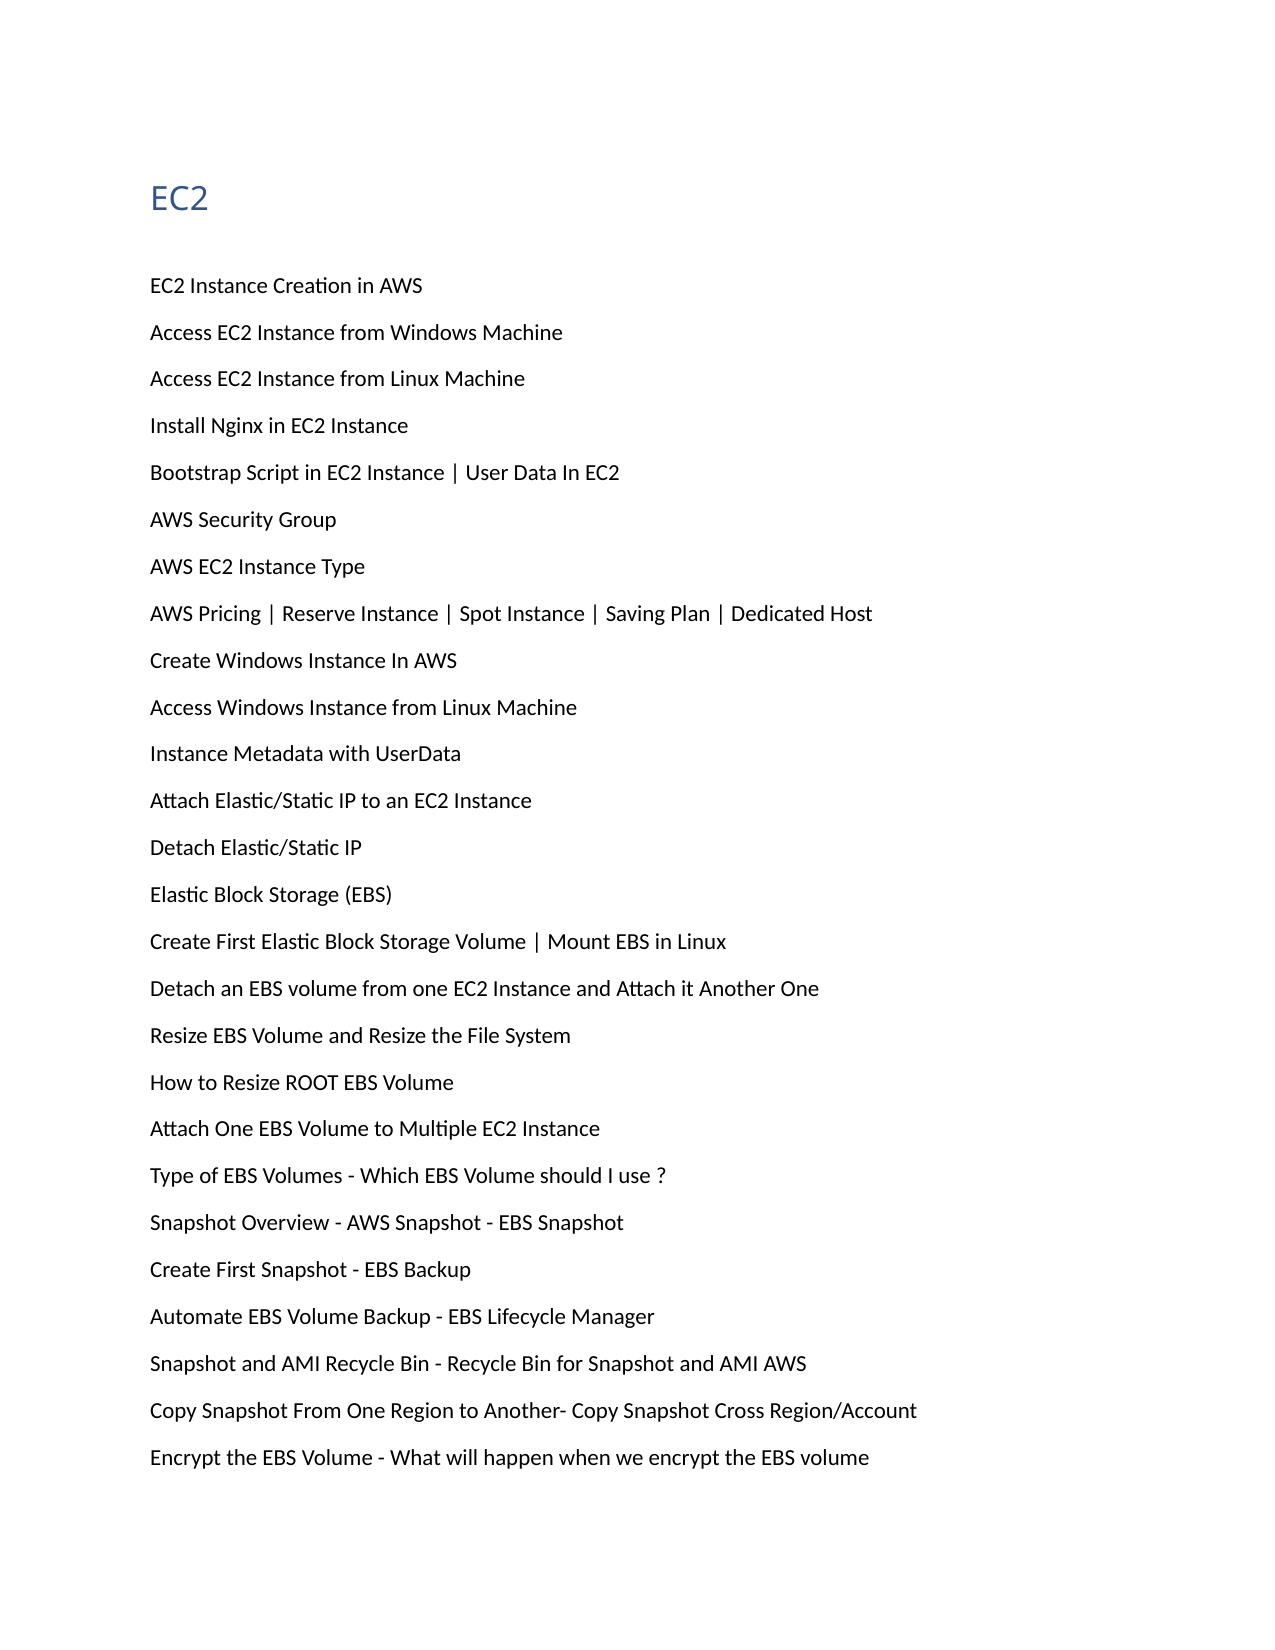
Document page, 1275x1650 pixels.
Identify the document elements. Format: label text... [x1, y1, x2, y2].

text Encrypt the EBS Volume - What will happen when we encrypt the EBS volume [150, 1443, 1125, 1471]
text Copy Snapshot From One Region to Another- Copy Snapshot Cross Region/Account [150, 1396, 1125, 1424]
text AWS Pricing | Reserve Instance | Spot Instance | Saving Plan | Dedicated Host [150, 599, 1125, 627]
text Access EC2 Instance from Linux Machine [150, 364, 1125, 393]
text Snapshot and AMI Recycle Bin - Recycle Bin for Snapshot and AMI AWS [150, 1349, 1125, 1377]
text Elastic Block Storage (EBS) [150, 880, 1125, 908]
text Create First Elastic Block Storage Volume | Mount EBS in Linux [150, 927, 1125, 955]
text Access Windows Instance from Linux Machine [150, 693, 1125, 721]
text Type of EBS Volumes - Which EBS Volume should I use ? [150, 1161, 1125, 1189]
text Instance Metadata with UserData [150, 739, 1125, 768]
text Attach Elastic/Static IP to an EC2 Instance [150, 786, 1125, 814]
text Detach Elastic/Static IP [150, 833, 1125, 861]
text Bootstrap Script in EC2 Instance | User Data In EC2 [150, 458, 1125, 486]
text AWS Security Group [150, 505, 1125, 533]
text AWS EC2 Instance Type [150, 552, 1125, 580]
text Access EC2 Instance from Windows Machine [150, 318, 1125, 346]
text Snapshot Overview - AWS Snapshot - EBS Snapshot [150, 1208, 1125, 1236]
text Create Windows Instance In AWS [150, 646, 1125, 674]
text How to Resize ROOT EBS Volume [150, 1068, 1125, 1096]
text Attach One EBS Volume to Multiple EC2 Instance [150, 1114, 1125, 1143]
text Automate EBS Volume Backup - EBS Lifecycle Manager [150, 1302, 1125, 1330]
subtitle EC2 [150, 175, 1125, 220]
text Install Nginx in EC2 Instance [150, 411, 1125, 439]
text EC2 Instance Creation in AWS [150, 271, 1125, 299]
text Resize EBS Volume and Resize the File System [150, 1021, 1125, 1049]
text Detach an EBS volume from one EC2 Instance and Attach it Another One [150, 974, 1125, 1002]
text Create First Snapshot - EBS Backup [150, 1255, 1125, 1283]
